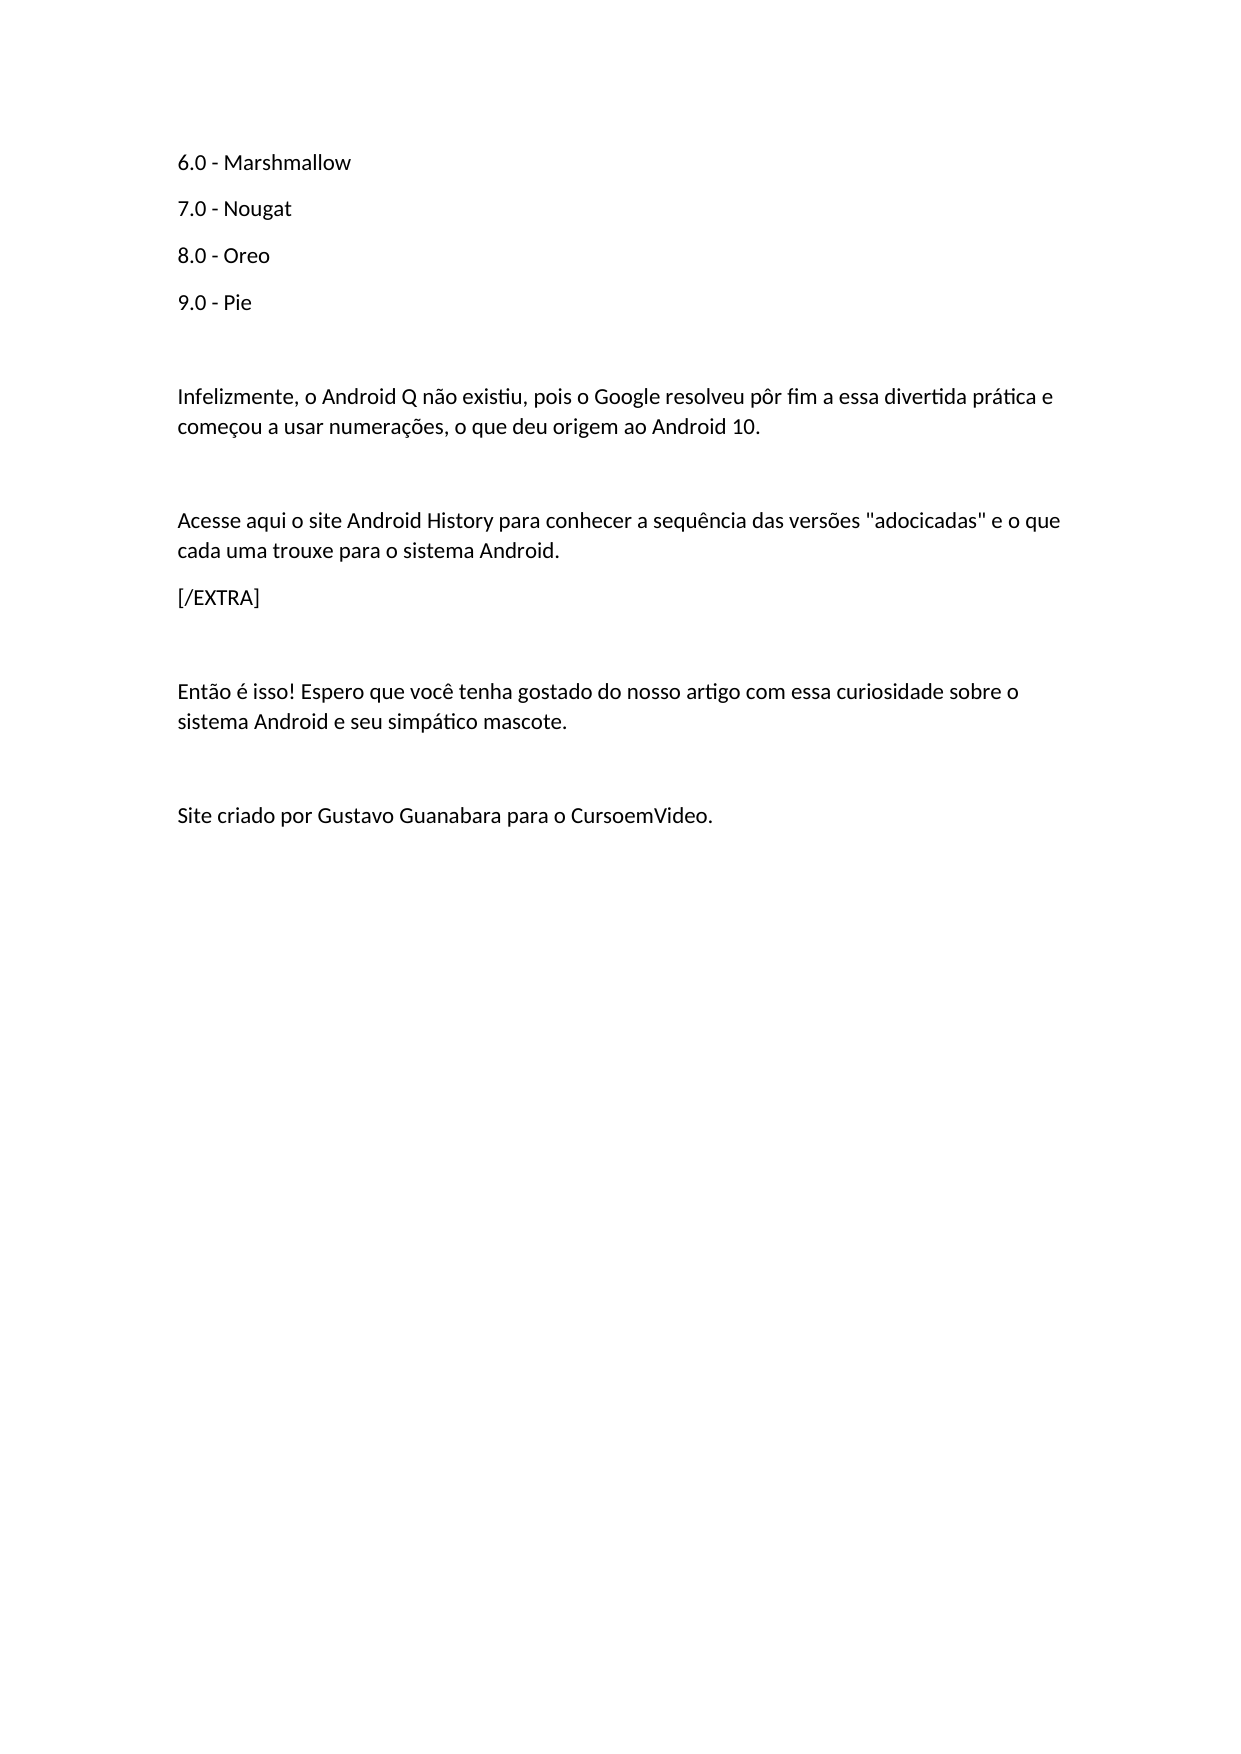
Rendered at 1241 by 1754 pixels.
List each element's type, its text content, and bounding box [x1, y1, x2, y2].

text 7.0 - Nougat [177, 194, 1063, 222]
text Infelizmente, o Android Q não existiu, pois o Google resolveu pôr fim a essa divertida prática e começou a usar numerações, o que deu origem ao Android 10. [177, 382, 1063, 440]
text [/EXTRA] [177, 583, 1063, 611]
text Site criado por Gustavo Guanabara para o CursoemVideo. [177, 801, 1063, 829]
text Então é isso! Espero que você tenha gostado do nosso artigo com essa curiosidade sobre o sistema Android e seu simpático mascote. [177, 677, 1063, 735]
text 6.0 - Marshmallow [177, 148, 1063, 176]
text 9.0 - Pie [177, 288, 1063, 316]
text Acesse aqui o site Android History para conhecer a sequência das versões "adocicadas" e o que cada uma trouxe para o sistema Android. [177, 506, 1063, 564]
text 8.0 - Oreo [177, 241, 1063, 269]
